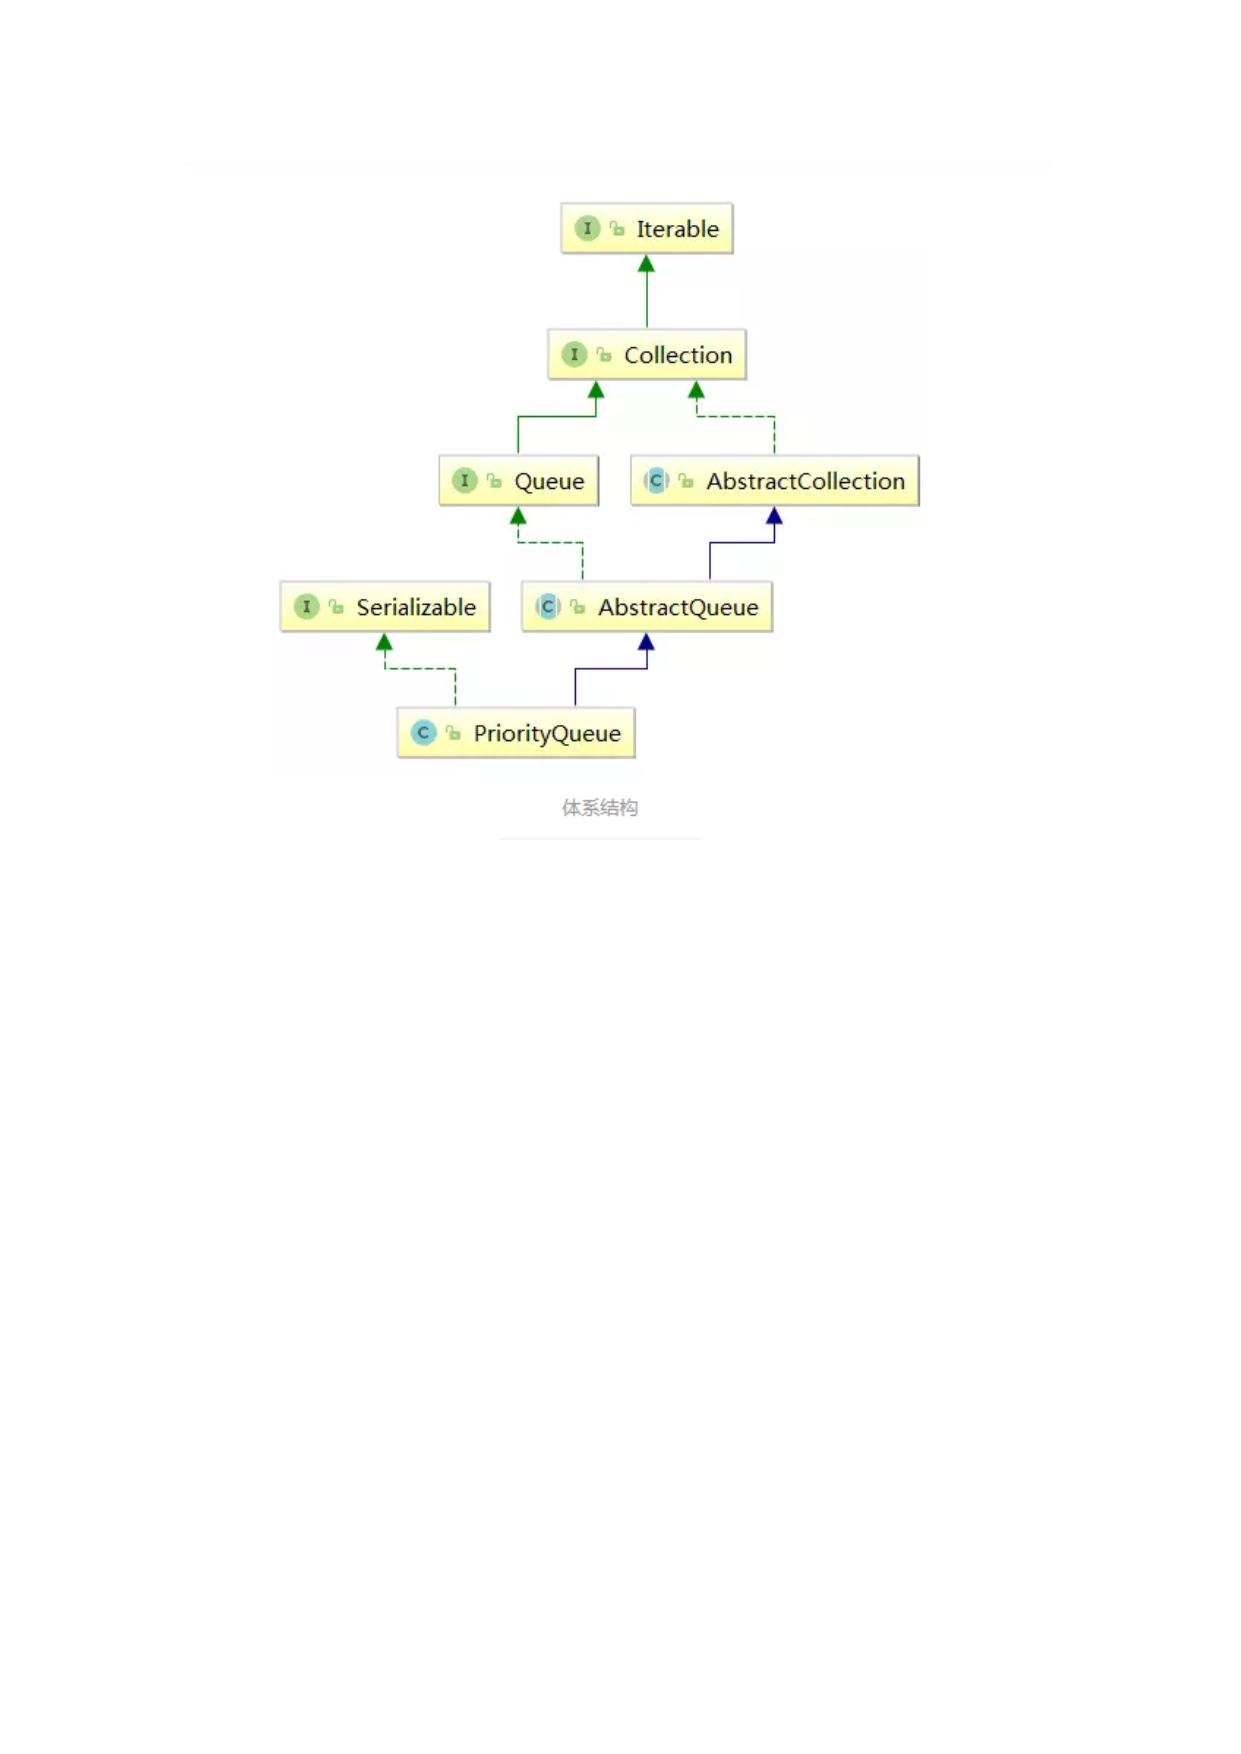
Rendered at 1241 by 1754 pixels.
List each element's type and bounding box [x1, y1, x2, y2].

picture [187, 162, 1052, 853]
